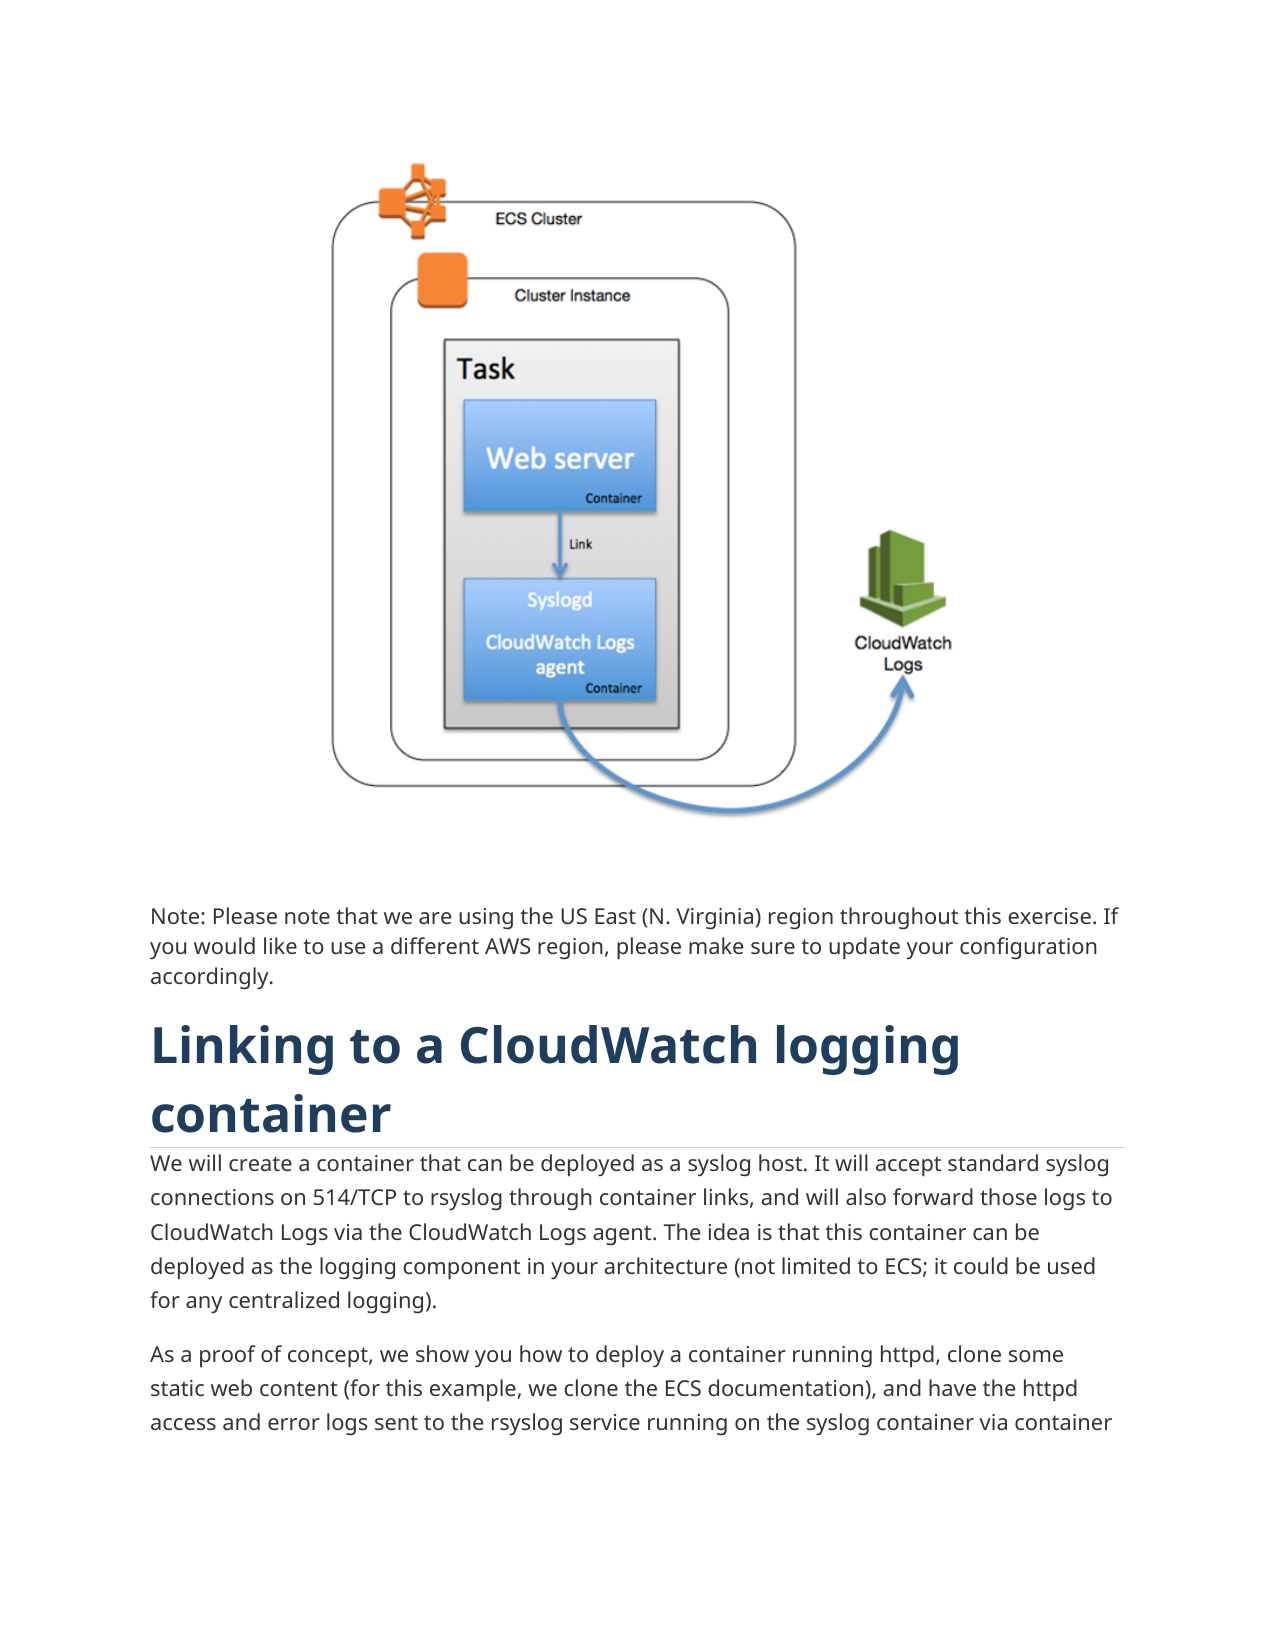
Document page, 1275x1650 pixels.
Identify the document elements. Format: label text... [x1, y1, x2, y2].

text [150, 1339, 1125, 1437]
picture [307, 150, 968, 832]
text Note: Please note that we are using the US East (N. Virginia) region throughout this exercise. If you would like to use a different AWS region, please make sure to update your configuration accordingly. [150, 901, 1125, 990]
text We will create a container that can be deployed as a syslog host. It will accept standard syslog connections on 514/TCP to rsyslog through container links, and will also forward those logs to CloudWatch Logs via the CloudWatch Logs agent. The idea is that this container can be deployed as the logging component in your architecture (not limited to ECS; it could be used for any centralized logging). [150, 1148, 1125, 1315]
subtitle Linking to a CloudWatch logging container [150, 1010, 1125, 1147]
